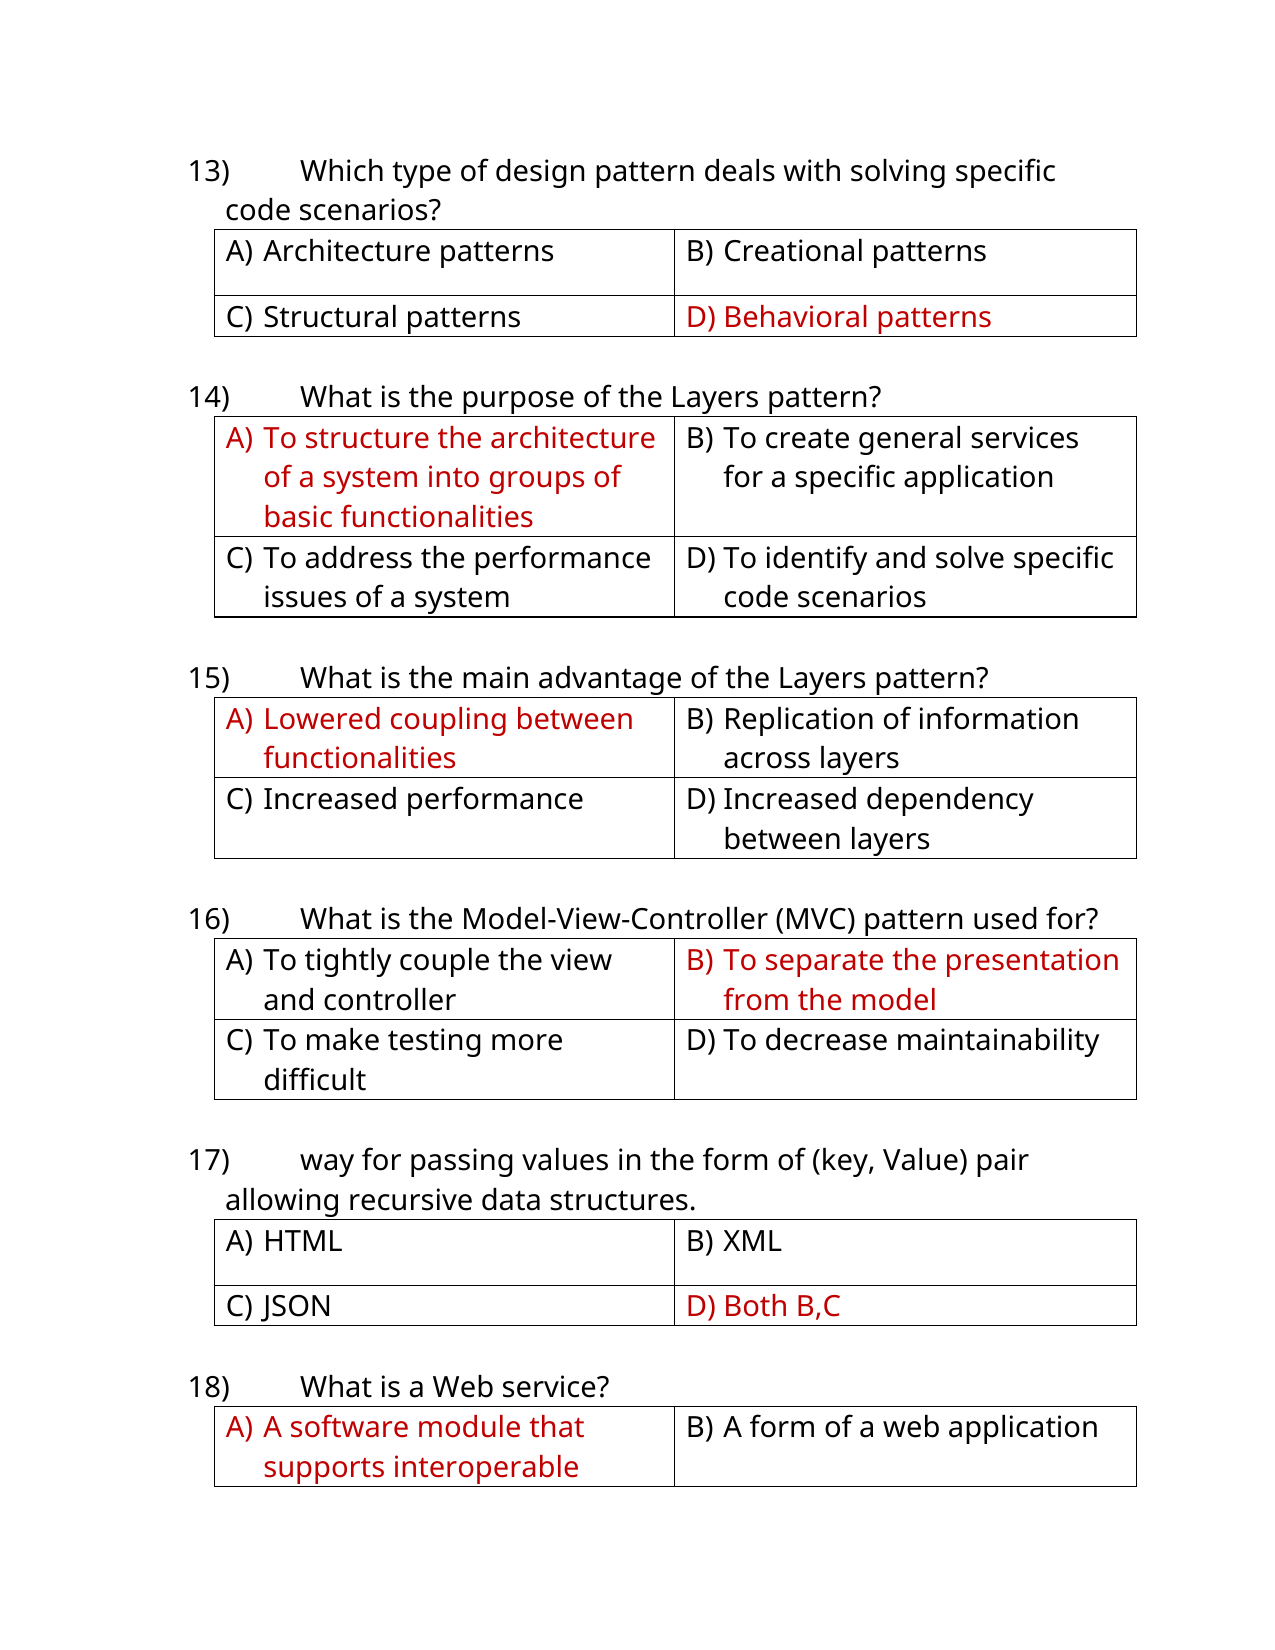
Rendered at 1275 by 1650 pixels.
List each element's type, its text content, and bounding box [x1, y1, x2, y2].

table_header Lowered coupling between functionalities [215, 698, 674, 777]
list What is the purpose of the Layers pattern? [187, 376, 1125, 416]
table_header To tightly couple the view and controller [215, 939, 674, 1018]
table_header Architecture patterns [215, 230, 674, 295]
table_header To separate the presentation from the model [675, 939, 1136, 1018]
table_header XML [675, 1220, 1136, 1284]
table_cell To address the performance issues of a system [215, 537, 674, 616]
table_cell To make testing more difficult [215, 1020, 674, 1099]
list way for passing values in the form of (key, Value) pair allowing recursive data structures. [187, 1140, 1125, 1219]
table_cell Structural patterns [215, 296, 674, 336]
table_header To create general services for a specific application [675, 417, 1136, 536]
list What is the main advantage of the Layers pattern? [187, 657, 1125, 697]
table_cell Both B,C [675, 1286, 1136, 1325]
table_cell To decrease maintainability [675, 1020, 1136, 1099]
table_cell Increased dependency between layers [675, 778, 1136, 858]
list What is a Web service? [187, 1366, 1125, 1406]
table_cell To identify and solve specific code scenarios [675, 537, 1136, 616]
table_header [215, 1407, 674, 1486]
list What is the Model-View-Controller (MVC) pattern used for? [187, 898, 1125, 938]
table_cell Behavioral patterns [675, 296, 1136, 336]
table_header Creational patterns [675, 230, 1136, 295]
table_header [675, 1407, 1136, 1486]
table_header Replication of information across layers [675, 698, 1136, 777]
table_header To structure the architecture of a system into groups of basic functionalities [215, 417, 674, 536]
list Which type of design pattern deals with solving specific code scenarios? [187, 150, 1125, 229]
table_cell JSON [215, 1286, 674, 1325]
table_header HTML [215, 1220, 674, 1284]
table_cell Increased performance [215, 778, 674, 858]
